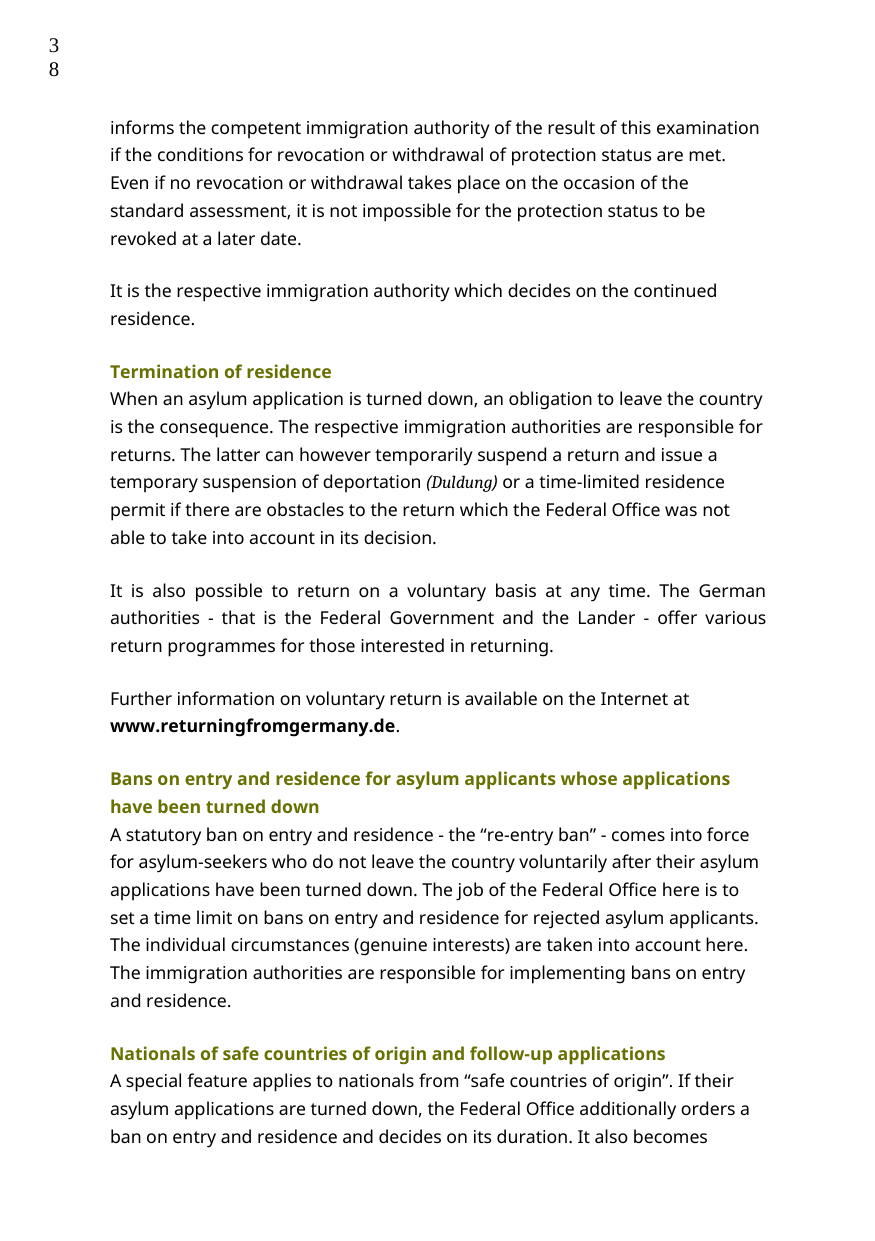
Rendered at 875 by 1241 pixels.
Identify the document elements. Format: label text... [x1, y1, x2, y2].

text A statutory ban on entry and residence - the “re-entry ban” - comes into force for asylum-seekers who do not leave the country voluntarily after their asylum applications have been turned down. The job of the Federal Office here is to set a time limit on bans on entry and residence for rejected asylum applicants. The individual circumstances (genuine interests) are taken into account here. The immigration authorities are responsible for implementing bans on entry and residence. [110, 822, 767, 1012]
text When an asylum application is turned down, an obligation to leave the country is the consequence. The respective immigration authorities are responsible for returns. The latter can however temporarily suspend a return and issue a temporary suspension of deportation (Duldung) or a time-limited residence permit if there are obstacles to the return which the Federal Office was not able to take into account in its decision. [110, 387, 767, 549]
text Further information on voluntary return is available on the Internet at www.returningfromgermany.de. [110, 686, 767, 738]
text Nationals of safe countries of origin and follow-up applications [110, 1041, 767, 1065]
text Bans on entry and residence for asylum applicants whose applications have been turned down [110, 767, 767, 818]
text Termination of residence [110, 359, 767, 383]
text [110, 1069, 767, 1148]
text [110, 115, 767, 250]
text It is also possible to return on a voluntary basis at any time. The German authorities - that is the Federal Government and the Lander - offer various return programmes for those interested in returning. [110, 578, 767, 658]
text It is the respective immigration authority which decides on the continued residence. [110, 279, 767, 331]
